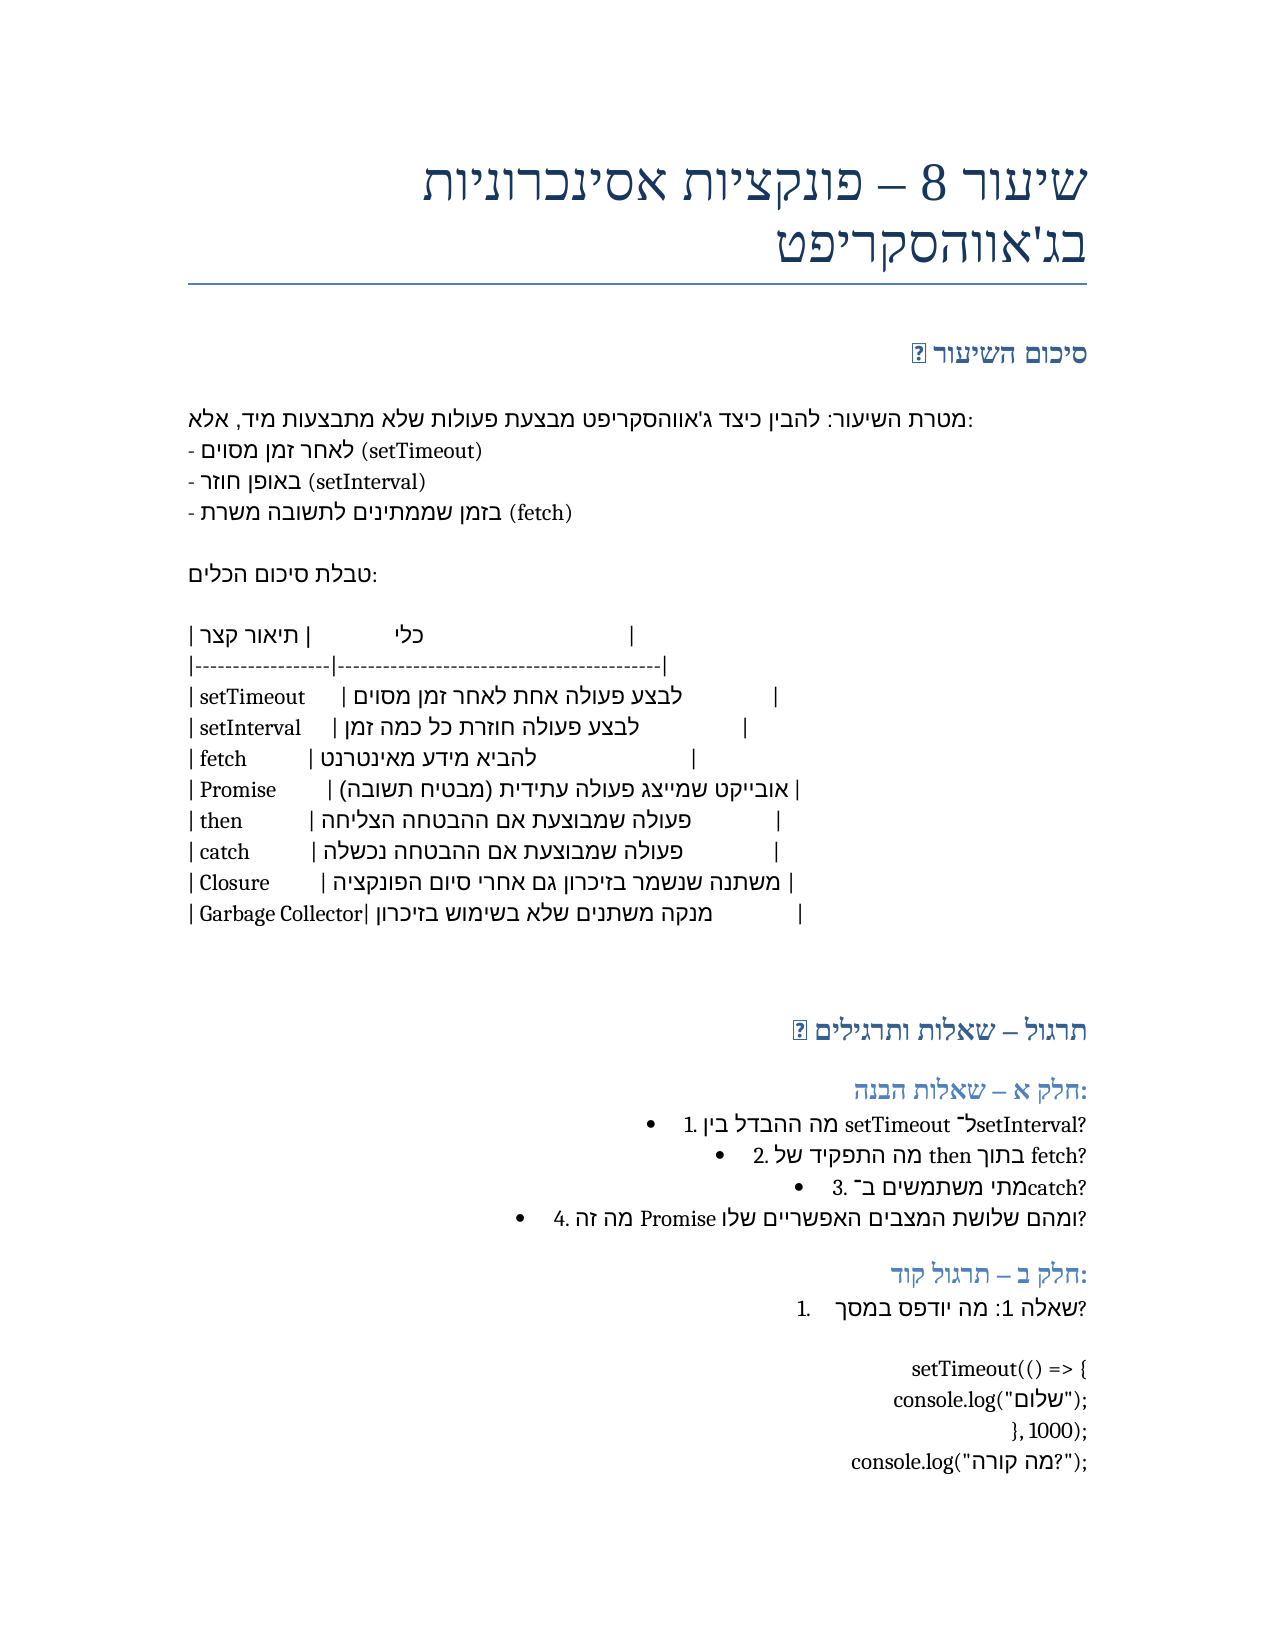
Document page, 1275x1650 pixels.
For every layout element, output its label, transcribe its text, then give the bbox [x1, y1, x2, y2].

list 4. מה זה Promise ומהם שלושת המצבים האפשריים שלו? [187, 1205, 1087, 1232]
list 2. מה התפקיד של then בתוך fetch? [187, 1142, 1087, 1170]
title שיעור 8 – פונקציות אסינכרוניות בג'אווהסקריפט [187, 150, 1087, 285]
subtitle חלק א – שאלות הבנה: [187, 1073, 1087, 1106]
subtitle 📝 תרגול – שאלות ותרגילים [187, 1012, 1087, 1047]
list 3. מתי משתמשים ב־catch? [187, 1174, 1087, 1201]
subtitle 🧠 סיכום השיעור [187, 335, 1087, 371]
list 1. מה ההבדל בין setTimeout ל־setInterval? [187, 1111, 1087, 1138]
subtitle חלק ב – תרגול קוד: [187, 1257, 1087, 1290]
list שאלה 1: מה יודפס במסך? setTimeout(() => { console.log("שלום"); }, 1000); console.log("מה קורה?"); [187, 1295, 1087, 1475]
text מטרת השיעור: להבין כיצד ג'אווהסקריפט מבצעת פעולות שלא מתבצעות מיד, אלא: - לאחר זמן מסוים (setTimeout) - באופן חוזר (setInterval) - בזמן שממתינים לתשובה משרת (fetch) טבלת סיכום הכלים: | כלי | תיאור קצר | |------------------|-------------------------------------------| | setTimeout | לבצע פעולה אחת לאחר זמן מסוים | | setInterval | לבצע פעולה חוזרת כל כמה זמן | | fetch | להביא מידע מאינטרנט | | Promise | אובייקט שמייצג פעולה עתידית (מבטיח תשובה) | | then | פעולה שמבוצעת אם ההבטחה הצליחה | | catch | פעולה שמבוצעת אם ההבטחה נכשלה | | Closure | משתנה שנשמר בזיכרון גם אחרי סיום הפונקציה | | Garbage Collector| מנקה משתנים שלא בשימוש בזיכרון | [187, 376, 1087, 958]
